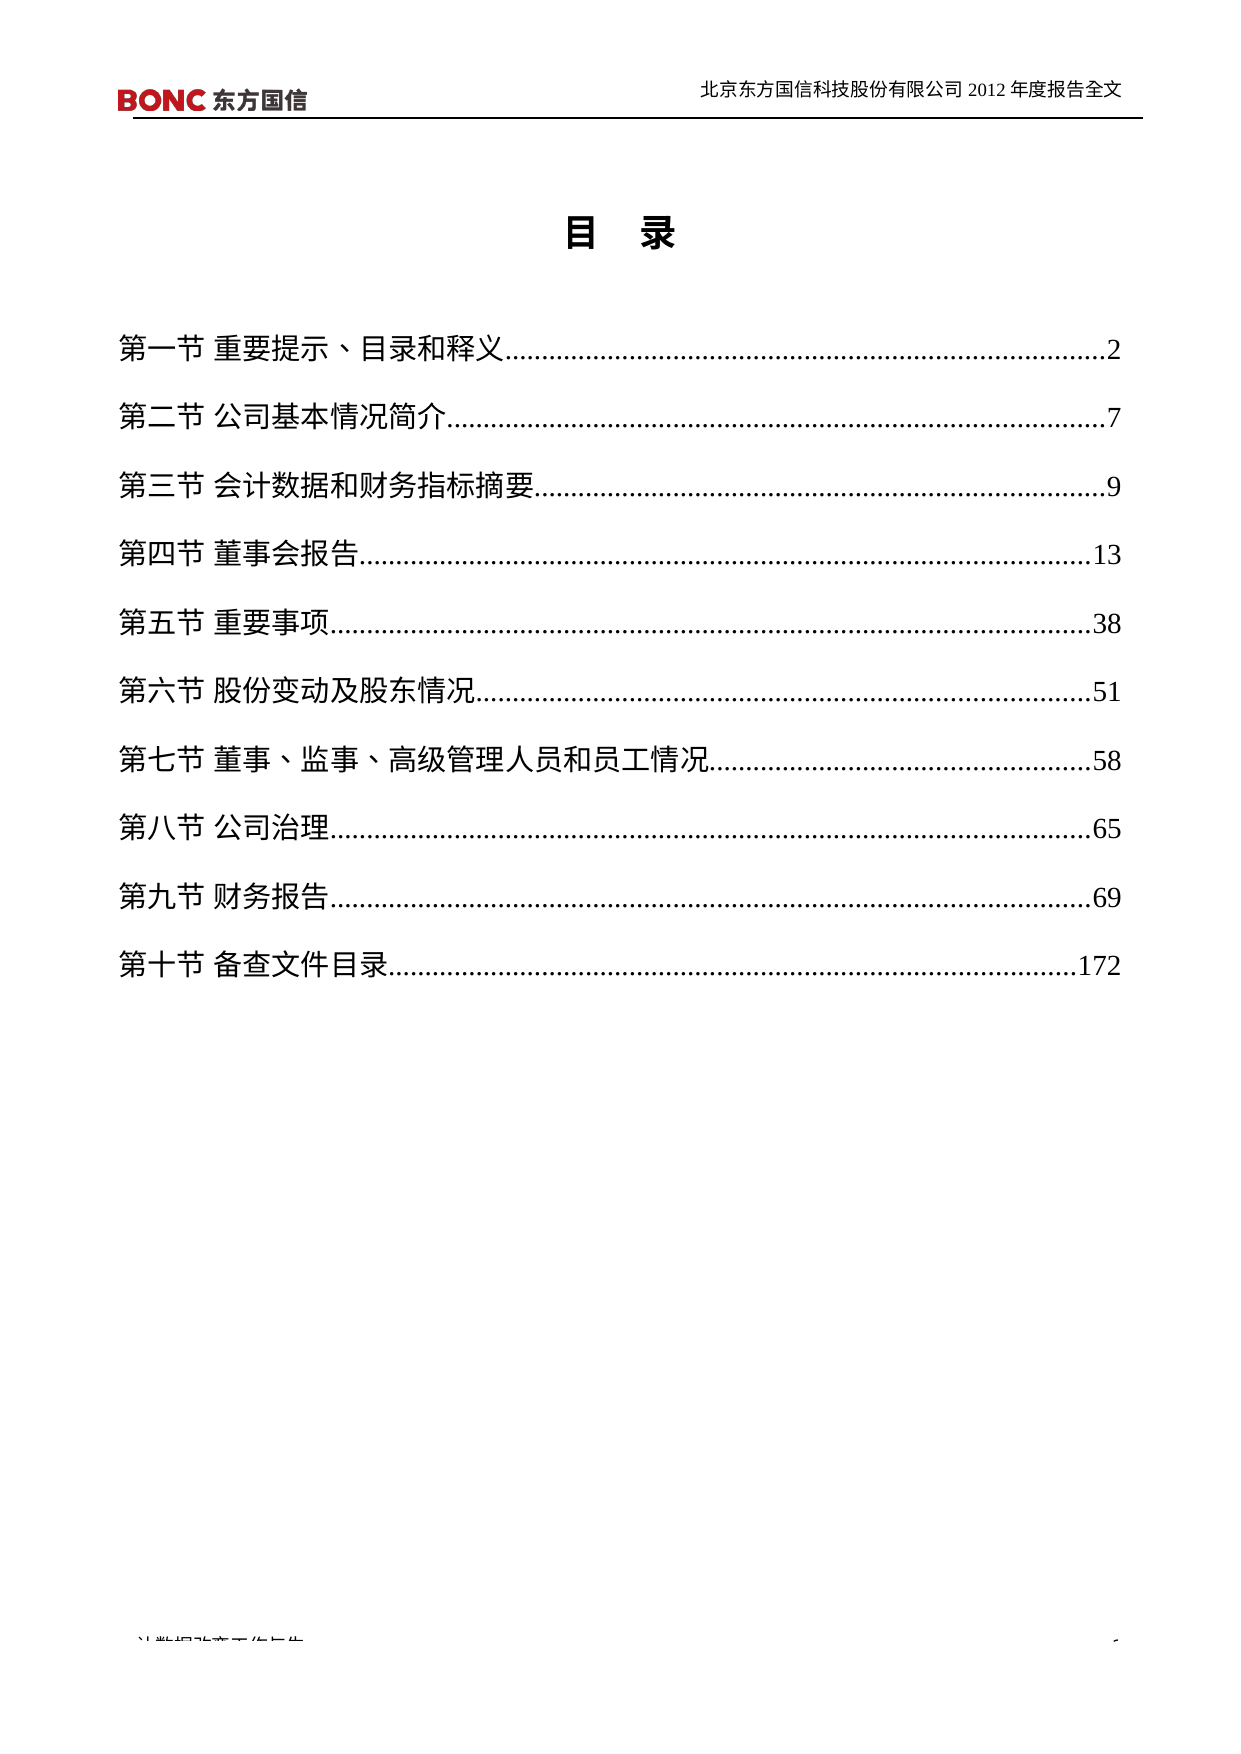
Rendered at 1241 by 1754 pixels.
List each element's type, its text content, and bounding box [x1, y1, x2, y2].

picture [118, 88, 307, 111]
text 目 录 [102, 208, 1138, 256]
